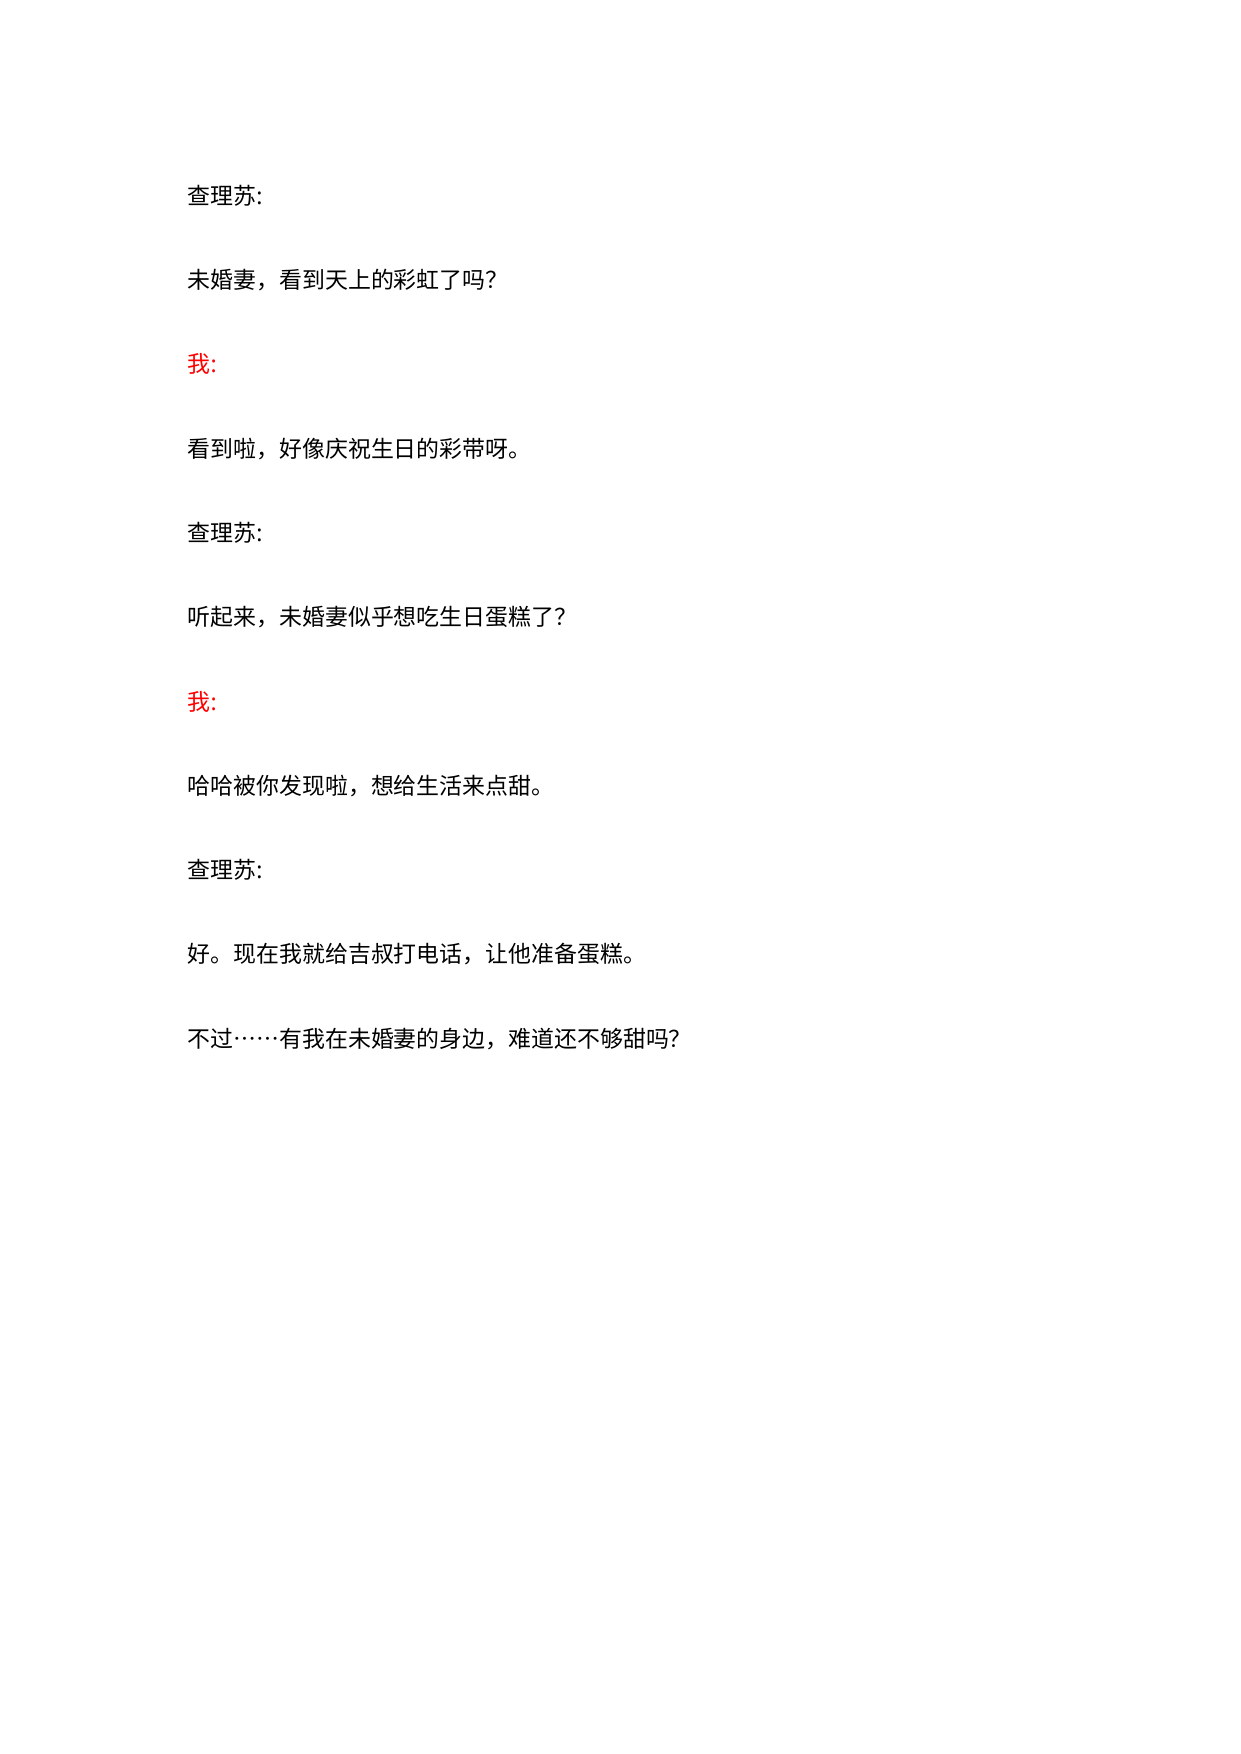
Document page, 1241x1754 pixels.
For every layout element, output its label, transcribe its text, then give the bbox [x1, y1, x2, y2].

text 听起来，未婚妻似乎想吃生日蛋糕了？ [187, 583, 1053, 648]
text 好。现在我就给吉叔打电话，让他准备蛋糕。 [187, 920, 1053, 985]
text 查理苏: [187, 162, 1053, 227]
text 查理苏: [187, 499, 1053, 564]
text 我: [187, 331, 1053, 396]
text 不过……有我在未婚妻的身边，难道还不够甜吗？ [187, 1005, 1053, 1070]
text 查理苏: [187, 836, 1053, 901]
text 哈哈被你发现啦，想给生活来点甜。 [187, 752, 1053, 817]
text 我: [187, 668, 1053, 733]
text 未婚妻，看到天上的彩虹了吗？ [187, 246, 1053, 311]
text 看到啦，好像庆祝生日的彩带呀。 [187, 415, 1053, 480]
